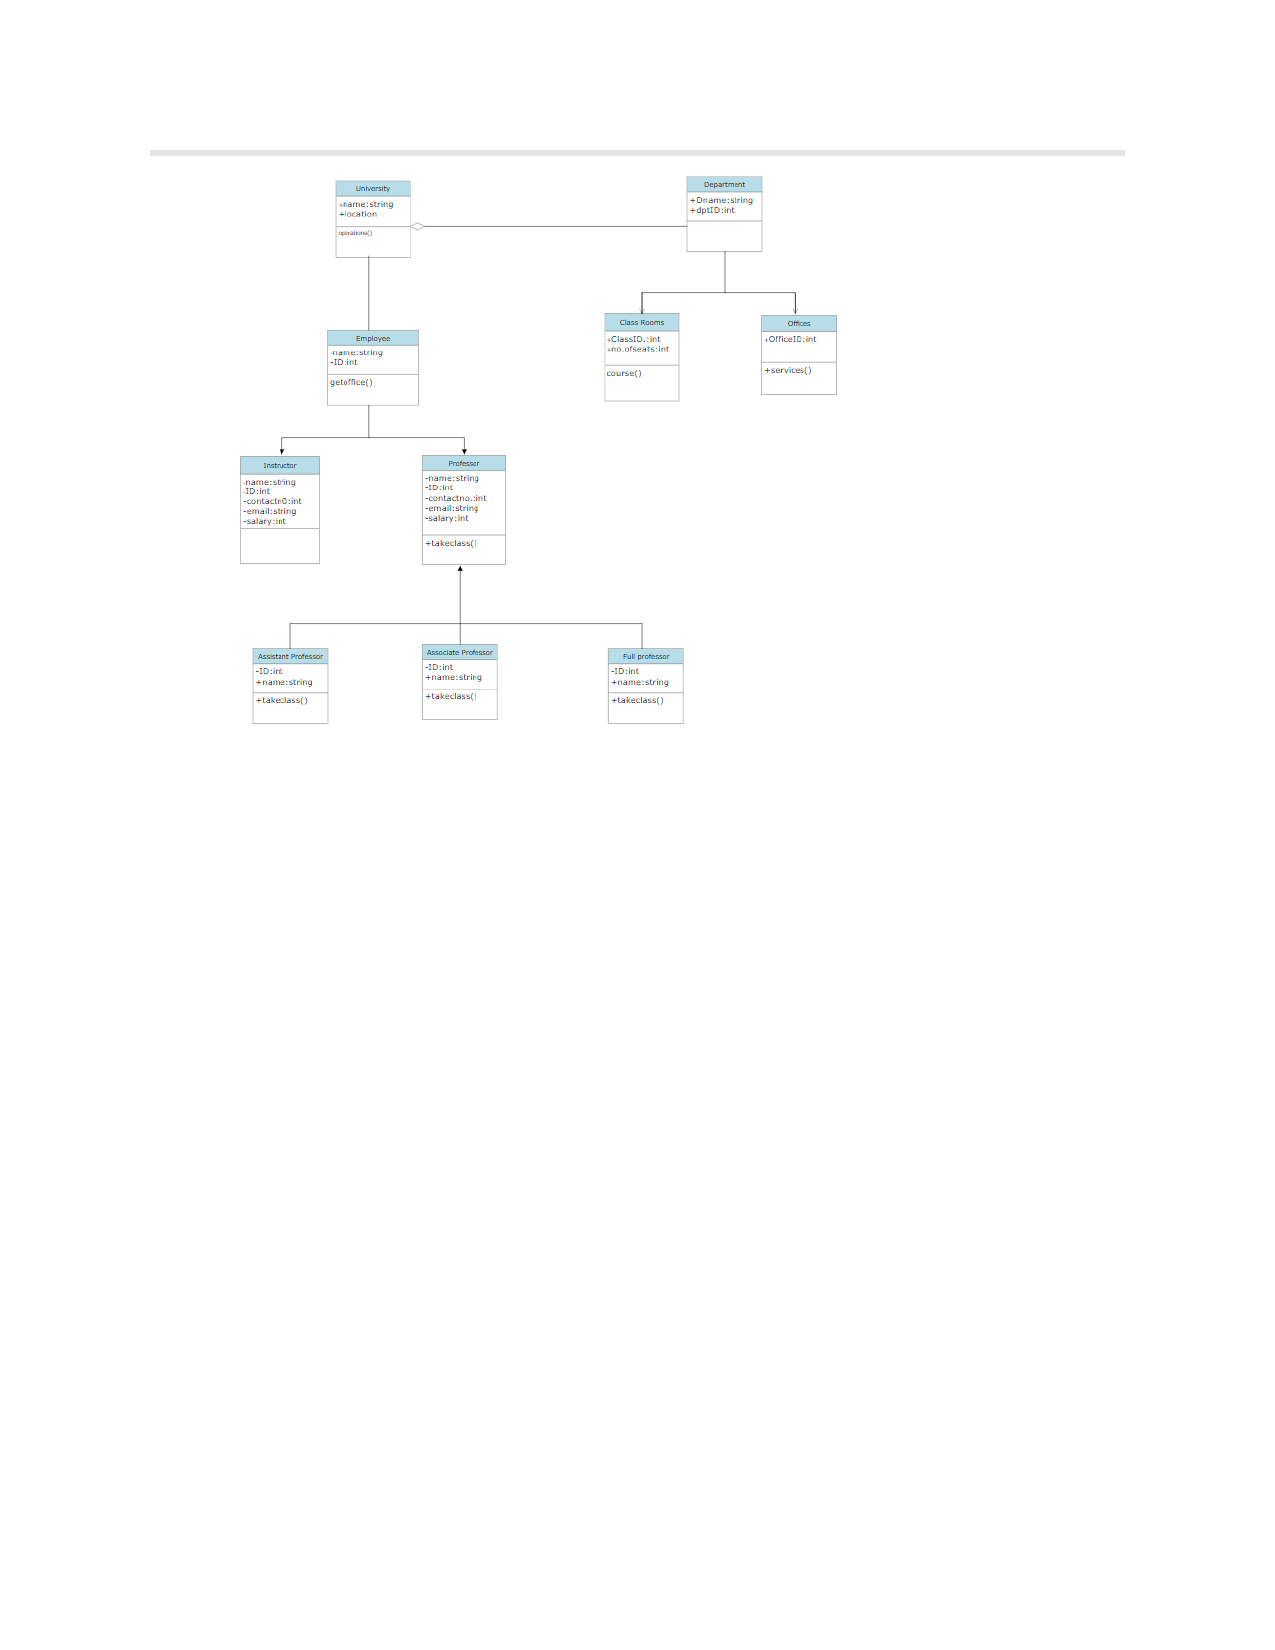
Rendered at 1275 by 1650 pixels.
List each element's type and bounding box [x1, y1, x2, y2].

picture [150, 150, 1125, 892]
